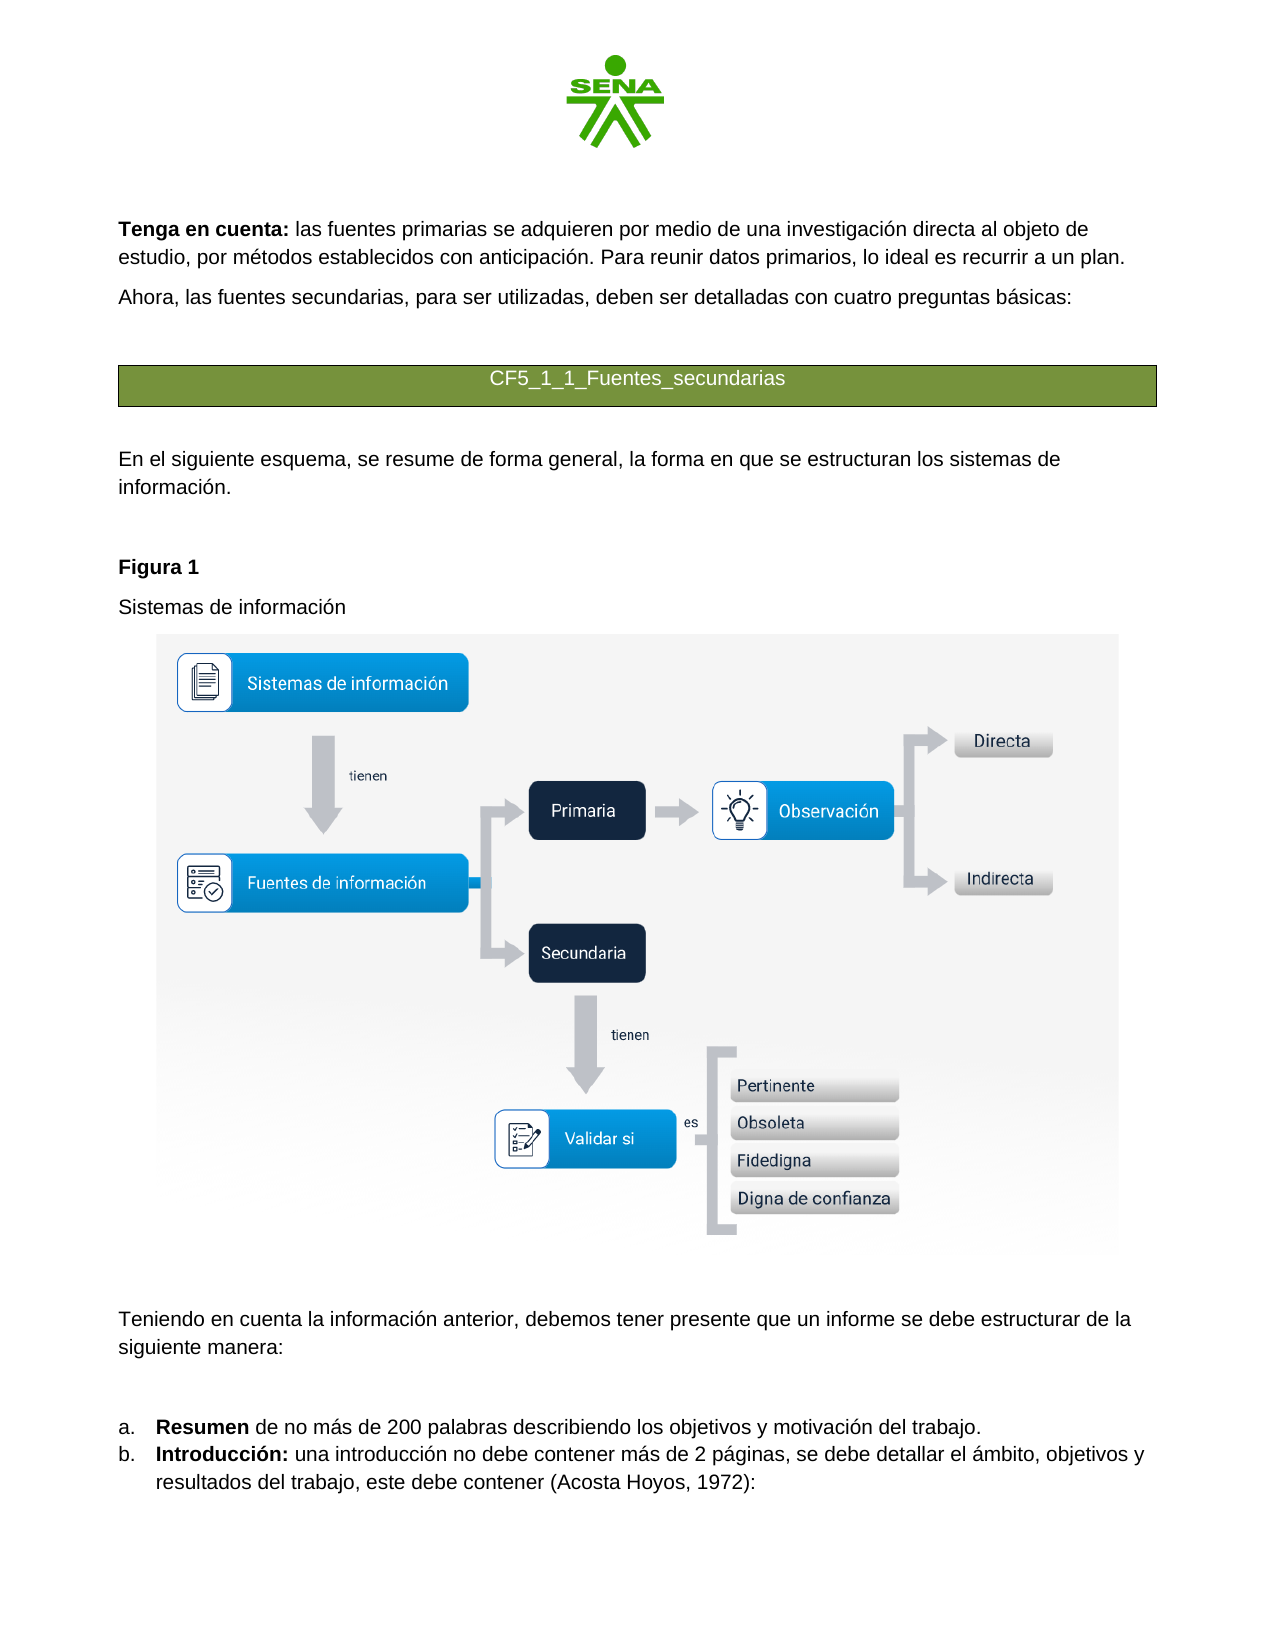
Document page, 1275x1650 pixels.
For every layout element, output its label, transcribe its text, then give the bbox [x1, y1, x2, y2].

text Tenga en cuenta: las fuentes primarias se adquieren por medio de una investigación directa al objeto de estudio, por métodos establecidos con anticipación. Para reunir datos primarios, lo ideal es recurrir a un plan. [118, 217, 1157, 269]
picture [566, 55, 664, 148]
text Ahora, las fuentes secundarias, para ser utilizadas, deben ser detalladas con cuatro preguntas básicas: [118, 285, 1157, 309]
list Sistemas de información [118, 594, 1157, 618]
list Resumen de no más de 200 palabras describiendo los objetivos y motivación del trabajo. [118, 1414, 1157, 1438]
picture [156, 634, 1119, 1255]
list Figura 1 [118, 554, 1157, 578]
text Teniendo en cuenta la información anterior, debemos tener presente que un informe se debe estructurar de la siguiente manera: [118, 1307, 1157, 1358]
text En el siguiente esquema, se resume de forma general, la forma en que se estructuran los sistemas de información. [118, 447, 1157, 498]
list Introducción: una introducción no debe contener más de 2 páginas, se debe detallar el ámbito, objetivos y resultados del trabajo, este debe contener (Acosta Hoyos, 1972): [118, 1442, 1157, 1493]
table_header CF5_1_1_Fuentes_secundarias [119, 366, 1156, 406]
